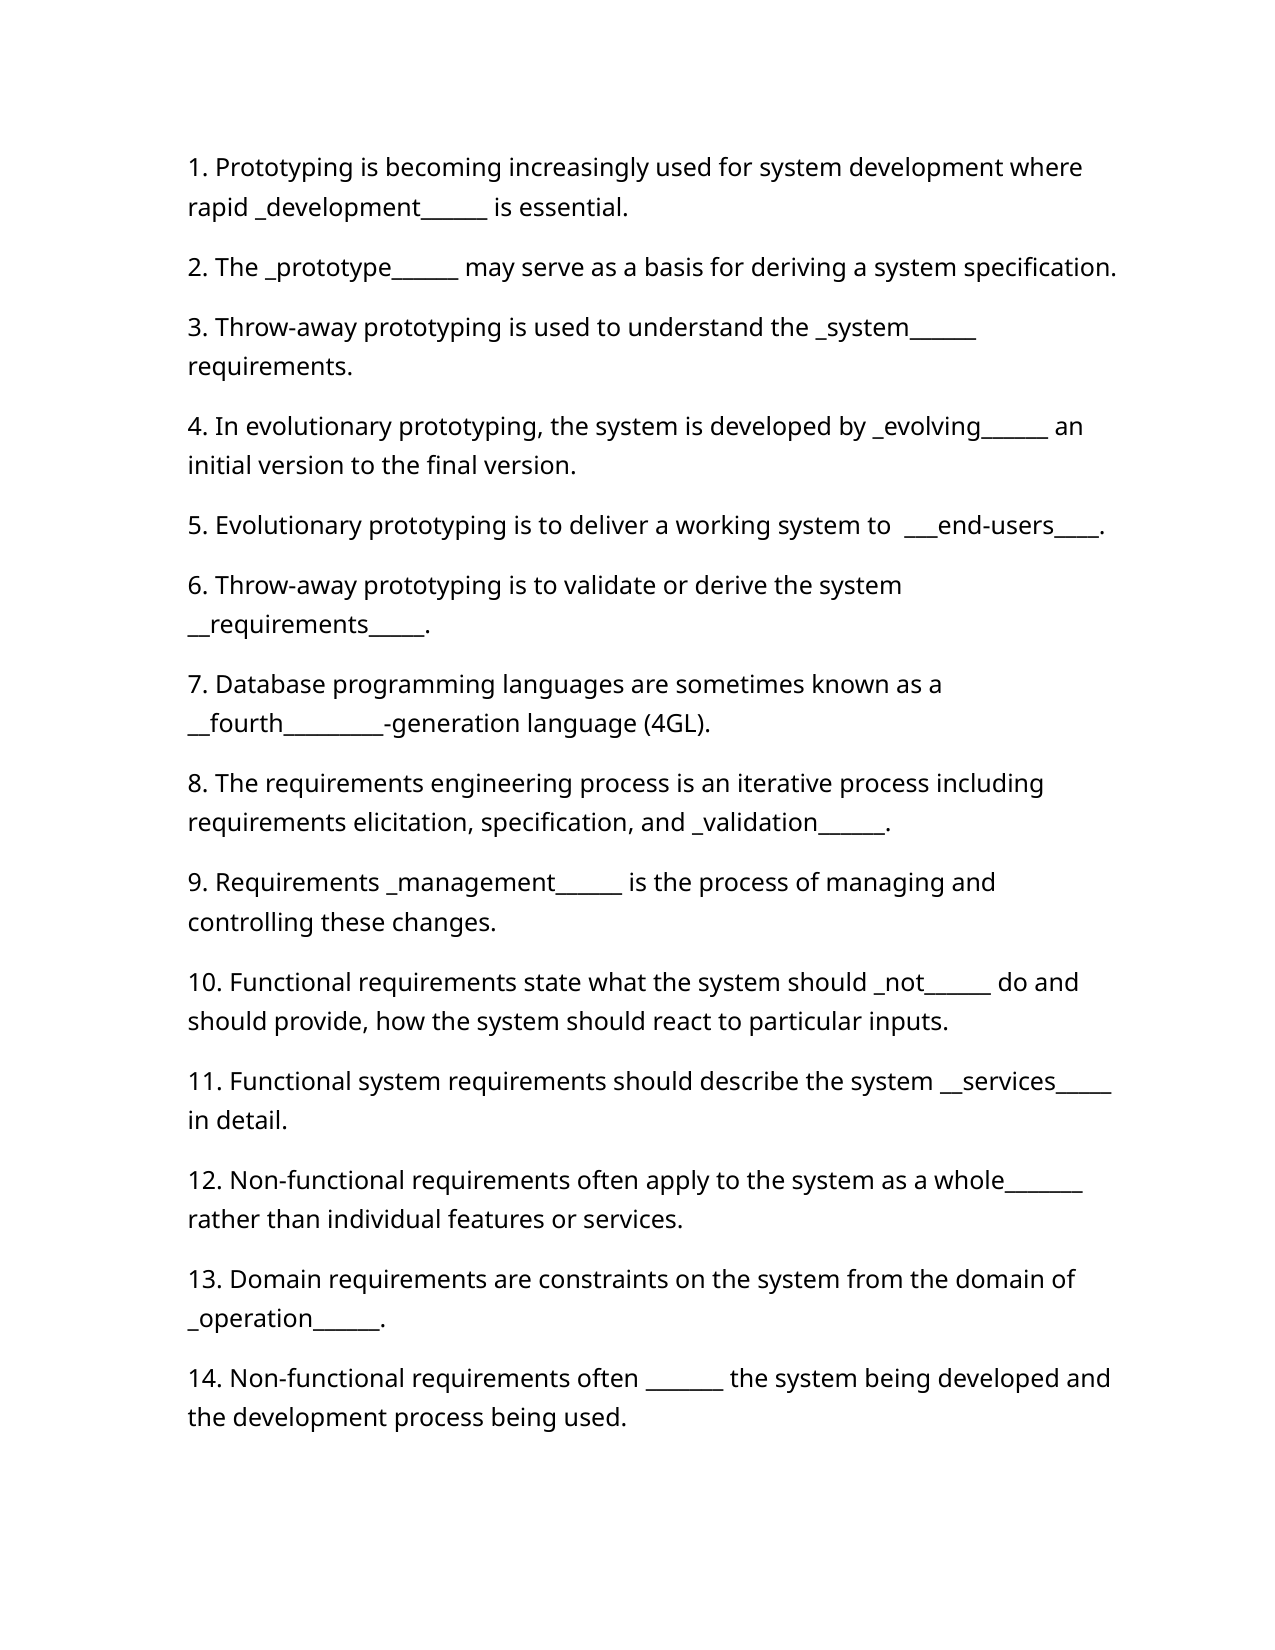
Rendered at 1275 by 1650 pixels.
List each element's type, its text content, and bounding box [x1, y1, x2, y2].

text 14. Non-functional requirements often _______ the system being developed and the development process being used. [187, 1361, 1125, 1434]
text 10. Functional requirements state what the system should _not______ do and should provide, how the system should react to particular inputs. [187, 964, 1125, 1037]
text 12. Non-functional requirements often apply to the system as a whole_______ rather than individual features or services. [187, 1162, 1125, 1236]
text 4. In evolutionary prototyping, the system is developed by _evolving______ an initial version to the final version. [187, 408, 1125, 482]
text 3. Throw-away prototyping is used to understand the _system______ requirements. [187, 309, 1125, 382]
text 2. The _prototype______ may serve as a basis for deriving a system specification. [187, 249, 1125, 283]
text 6. Throw-away prototyping is to validate or derive the system __requirements_____. [187, 567, 1125, 641]
text 7. Database programming languages are sometimes known as a __fourth_________-generation language (4GL). [187, 667, 1125, 740]
text 11. Functional system requirements should describe the system __services_____ in detail. [187, 1063, 1125, 1137]
text 9. Requirements _management______ is the process of managing and controlling these changes. [187, 865, 1125, 938]
text 5. Evolutionary prototyping is to deliver a working system to ___end-users____. [187, 507, 1125, 542]
text 1. Prototyping is becoming increasingly used for system development where rapid _development______ is essential. [187, 150, 1125, 223]
text 13. Domain requirements are constraints on the system from the domain of _operation______. [187, 1262, 1125, 1335]
text 8. The requirements engineering process is an iterative process including requirements elicitation, specification, and _validation______. [187, 766, 1125, 839]
